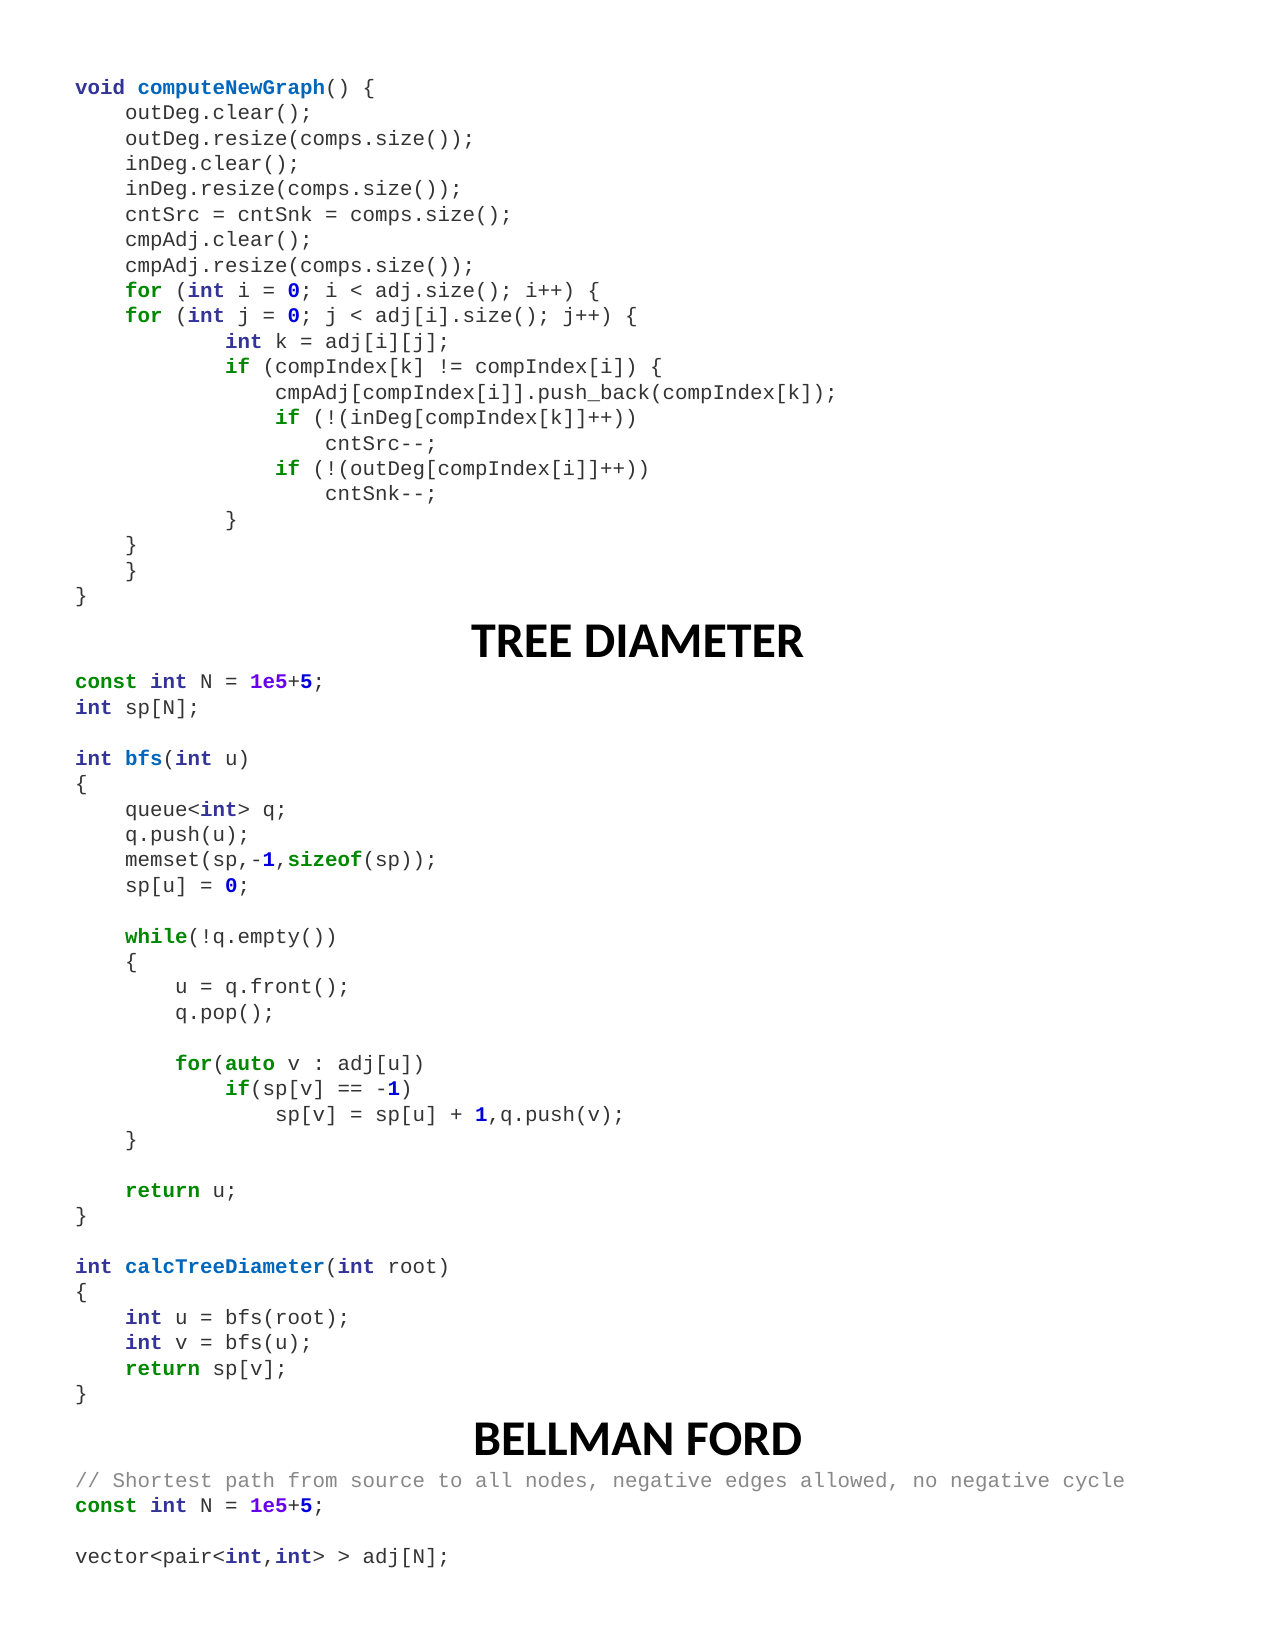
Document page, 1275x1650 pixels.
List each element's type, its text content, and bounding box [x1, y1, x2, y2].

text return sp[v]; [75, 1356, 1200, 1381]
text { [75, 949, 1200, 975]
text cntSrc--; [75, 431, 1200, 456]
text } [75, 1203, 1200, 1229]
text if (!(inDeg[compIndex[k]]++)) [75, 405, 1200, 431]
text vector<pair<int,int> > adj[N]; [75, 1544, 1200, 1569]
text // Shortest path from source to all nodes, negative edges allowed, no negative cycle [75, 1468, 1200, 1493]
text if(sp[v] == -1) [75, 1076, 1200, 1102]
text cntSnk--; [75, 482, 1200, 507]
text queue<int> q; [75, 797, 1200, 822]
text int v = bfs(u); [75, 1331, 1200, 1356]
text u = q.front(); [75, 975, 1200, 1000]
text for (int i = 0; i < adj.size(); i++) { [75, 278, 1200, 304]
text void computeNewGraph() { [75, 75, 1200, 100]
text sp[u] = 0; [75, 873, 1200, 898]
text cmpAdj.clear(); [75, 227, 1200, 253]
text if (!(outDeg[compIndex[i]]++)) [75, 456, 1200, 482]
text cntSrc = cntSnk = comps.size(); [75, 202, 1200, 227]
text } [75, 558, 1200, 583]
text if (compIndex[k] != compIndex[i]) { [75, 354, 1200, 380]
text const int N = 1e5+5; [75, 1493, 1200, 1519]
text int sp[N]; [75, 695, 1200, 721]
text cmpAdj[compIndex[i]].push_back(compIndex[k]); [75, 380, 1200, 405]
text int calcTreeDiameter(int root) [75, 1254, 1200, 1280]
text int bfs(int u) [75, 746, 1200, 771]
text outDeg.resize(comps.size()); [75, 126, 1200, 151]
text memset(sp,-1,sizeof(sp)); [75, 848, 1200, 873]
text while(!q.empty()) [75, 924, 1200, 949]
text inDeg.resize(comps.size()); [75, 177, 1200, 202]
text } [75, 532, 1200, 558]
text for (int j = 0; j < adj[i].size(); j++) { [75, 304, 1200, 329]
text const int N = 1e5+5; [75, 670, 1200, 695]
text BELLMAN FORD [75, 1407, 1200, 1468]
text cmpAdj.resize(comps.size()); [75, 253, 1200, 278]
text outDeg.clear(); [75, 100, 1200, 126]
text int k = adj[i][j]; [75, 329, 1200, 354]
text sp[v] = sp[u] + 1,q.push(v); [75, 1102, 1200, 1127]
text { [75, 771, 1200, 797]
text inDeg.clear(); [75, 151, 1200, 177]
text } [75, 1127, 1200, 1153]
text for(auto v : adj[u]) [75, 1051, 1200, 1076]
text } [75, 507, 1200, 532]
text int u = bfs(root); [75, 1305, 1200, 1331]
text } [75, 583, 1200, 609]
text q.push(u); [75, 822, 1200, 848]
text q.pop(); [75, 1000, 1200, 1026]
text } [75, 1381, 1200, 1407]
text return u; [75, 1178, 1200, 1203]
text TREE DIAMETER [75, 609, 1200, 670]
text { [75, 1280, 1200, 1305]
